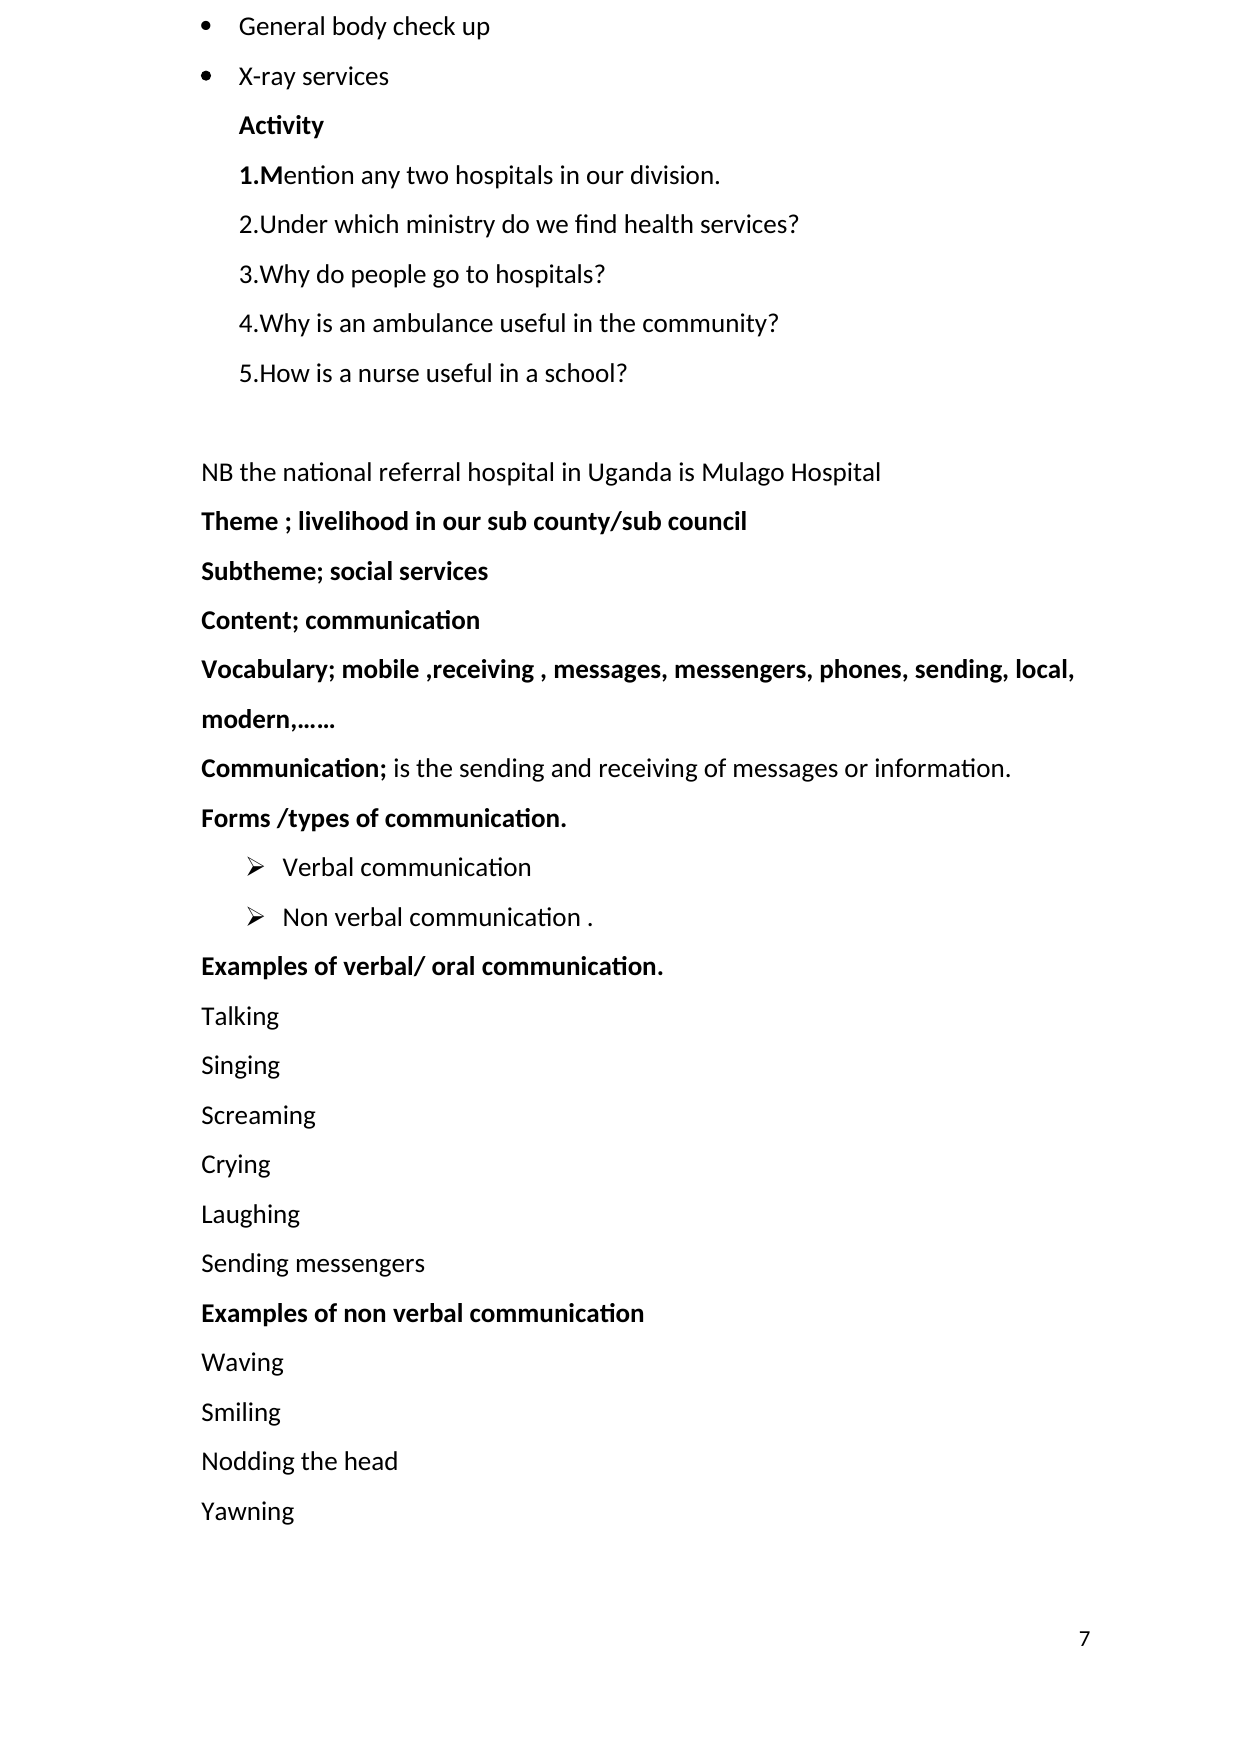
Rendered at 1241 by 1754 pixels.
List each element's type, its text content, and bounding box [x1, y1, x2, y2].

text Talking [201, 999, 1090, 1032]
text Content; communication [201, 603, 1090, 636]
text Singing [201, 1048, 1090, 1081]
text Subtheme; social services [201, 554, 1090, 587]
text Forms /types of communication. [201, 801, 1090, 834]
text Screaming [201, 1098, 1090, 1131]
text Yawning [201, 1494, 1090, 1527]
list X-ray services Activity 1.Mention any two hospitals in our division. 2.Under which ministry do we find health services? 3.Why do people go to hospitals? 4.Why is an ambulance useful in the community? 5.How is a nurse useful in a school? [201, 59, 1090, 389]
text NB the national referral hospital in Uganda is Mulago Hospital [201, 455, 1090, 488]
text Waving [201, 1345, 1090, 1378]
text Examples of non verbal communication [201, 1296, 1090, 1329]
text Examples of verbal/ oral communication. [201, 949, 1090, 982]
text Sending messengers [201, 1246, 1090, 1279]
list Verbal communication [245, 851, 1090, 883]
list General body check up [201, 9, 1090, 42]
text Vocabulary; mobile ,receiving , messages, messengers, phones, sending, local, modern,…… [201, 653, 1090, 735]
text Theme ; livelihood in our sub county/sub council [201, 504, 1090, 537]
list Non verbal communication . [245, 900, 1090, 933]
text Nodding the head [201, 1444, 1090, 1477]
text Communication; is the sending and receiving of messages or information. [201, 752, 1090, 784]
text Smiling [201, 1395, 1090, 1428]
text Laughing [201, 1197, 1090, 1230]
text Crying [201, 1147, 1090, 1180]
